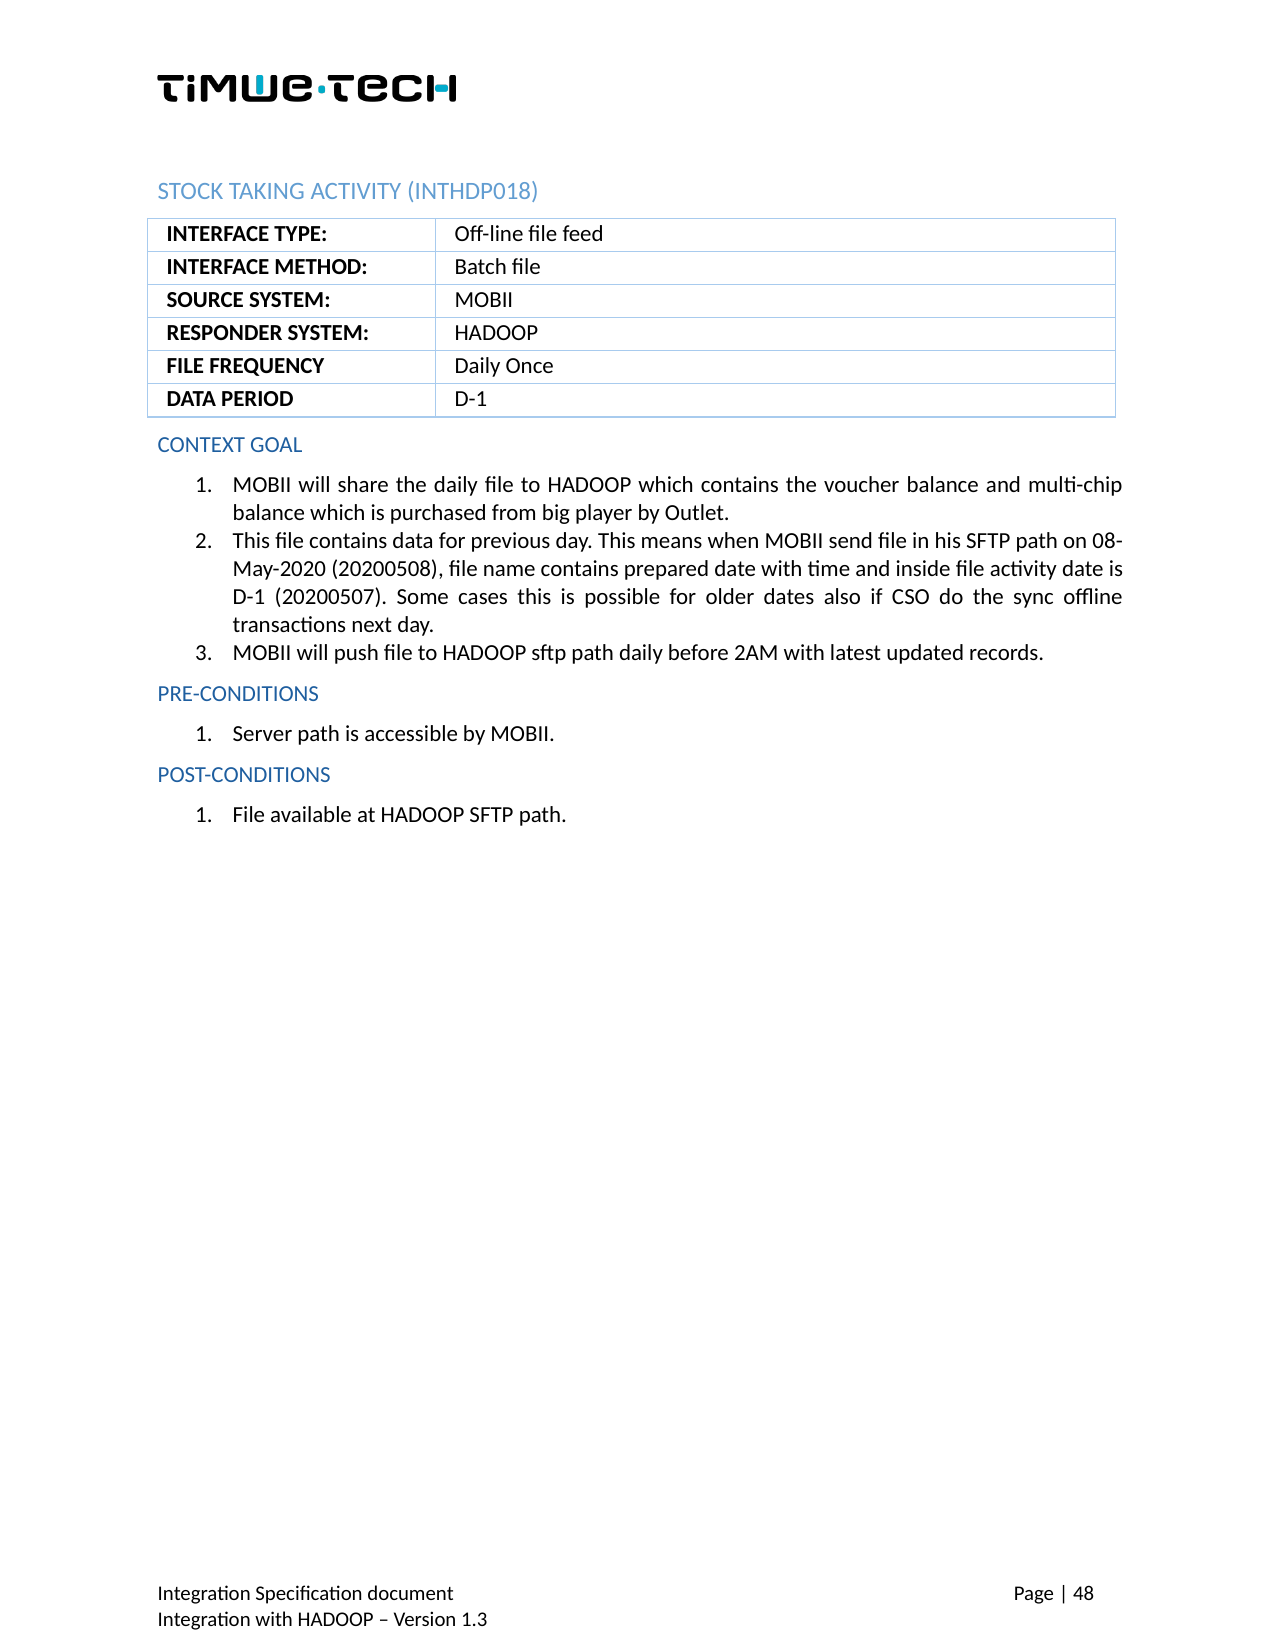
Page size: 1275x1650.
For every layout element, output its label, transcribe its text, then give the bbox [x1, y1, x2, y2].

table_cell D-1 [436, 384, 1115, 416]
table_cell Daily Once [436, 351, 1115, 383]
subtitle Post-conditions [157, 760, 1117, 788]
list MOBII will push file to HADOOP sftp path daily before 2AM with latest updated records. [195, 638, 1125, 667]
list Server path is accessible by MOBII. [195, 719, 1117, 748]
table_cell Batch file [436, 252, 1115, 284]
list MOBII will share the daily file to HADOOP which contains the voucher balance and multi-chip balance which is purchased from big player by Outlet. [195, 470, 1125, 526]
list File available at HADOOP SFTP path. [195, 801, 1117, 829]
table_header Off-line file feed [436, 219, 1115, 251]
table_cell MOBII [436, 285, 1115, 317]
table_cell RESPONDER SYSTEM: [148, 318, 435, 350]
subtitle Pre-conditions [157, 679, 1117, 707]
table_cell HADOOP [436, 318, 1115, 350]
table_cell FILE FREQUENCY [148, 351, 435, 383]
picture [157, 75, 456, 102]
table_cell INTERFACE METHOD: [148, 252, 435, 284]
table_header INTERFACE TYPE: [148, 219, 435, 251]
subtitle Context goal [157, 430, 1117, 458]
table_cell SOURCE SYSTEM: [148, 285, 435, 317]
table_cell DATA PERIOD [148, 384, 435, 416]
subtitle STOCK TAKING ACTIVITY (INTHDP018) [157, 175, 1117, 205]
list This file contains data for previous day. This means when MOBII send file in his SFTP path on 08-May-2020 (20200508), file name contains prepared date with time and inside file activity date is D-1 (20200507). Some cases this is possible for older dates also if CSO do the sync offline transactions next day. [195, 526, 1125, 638]
